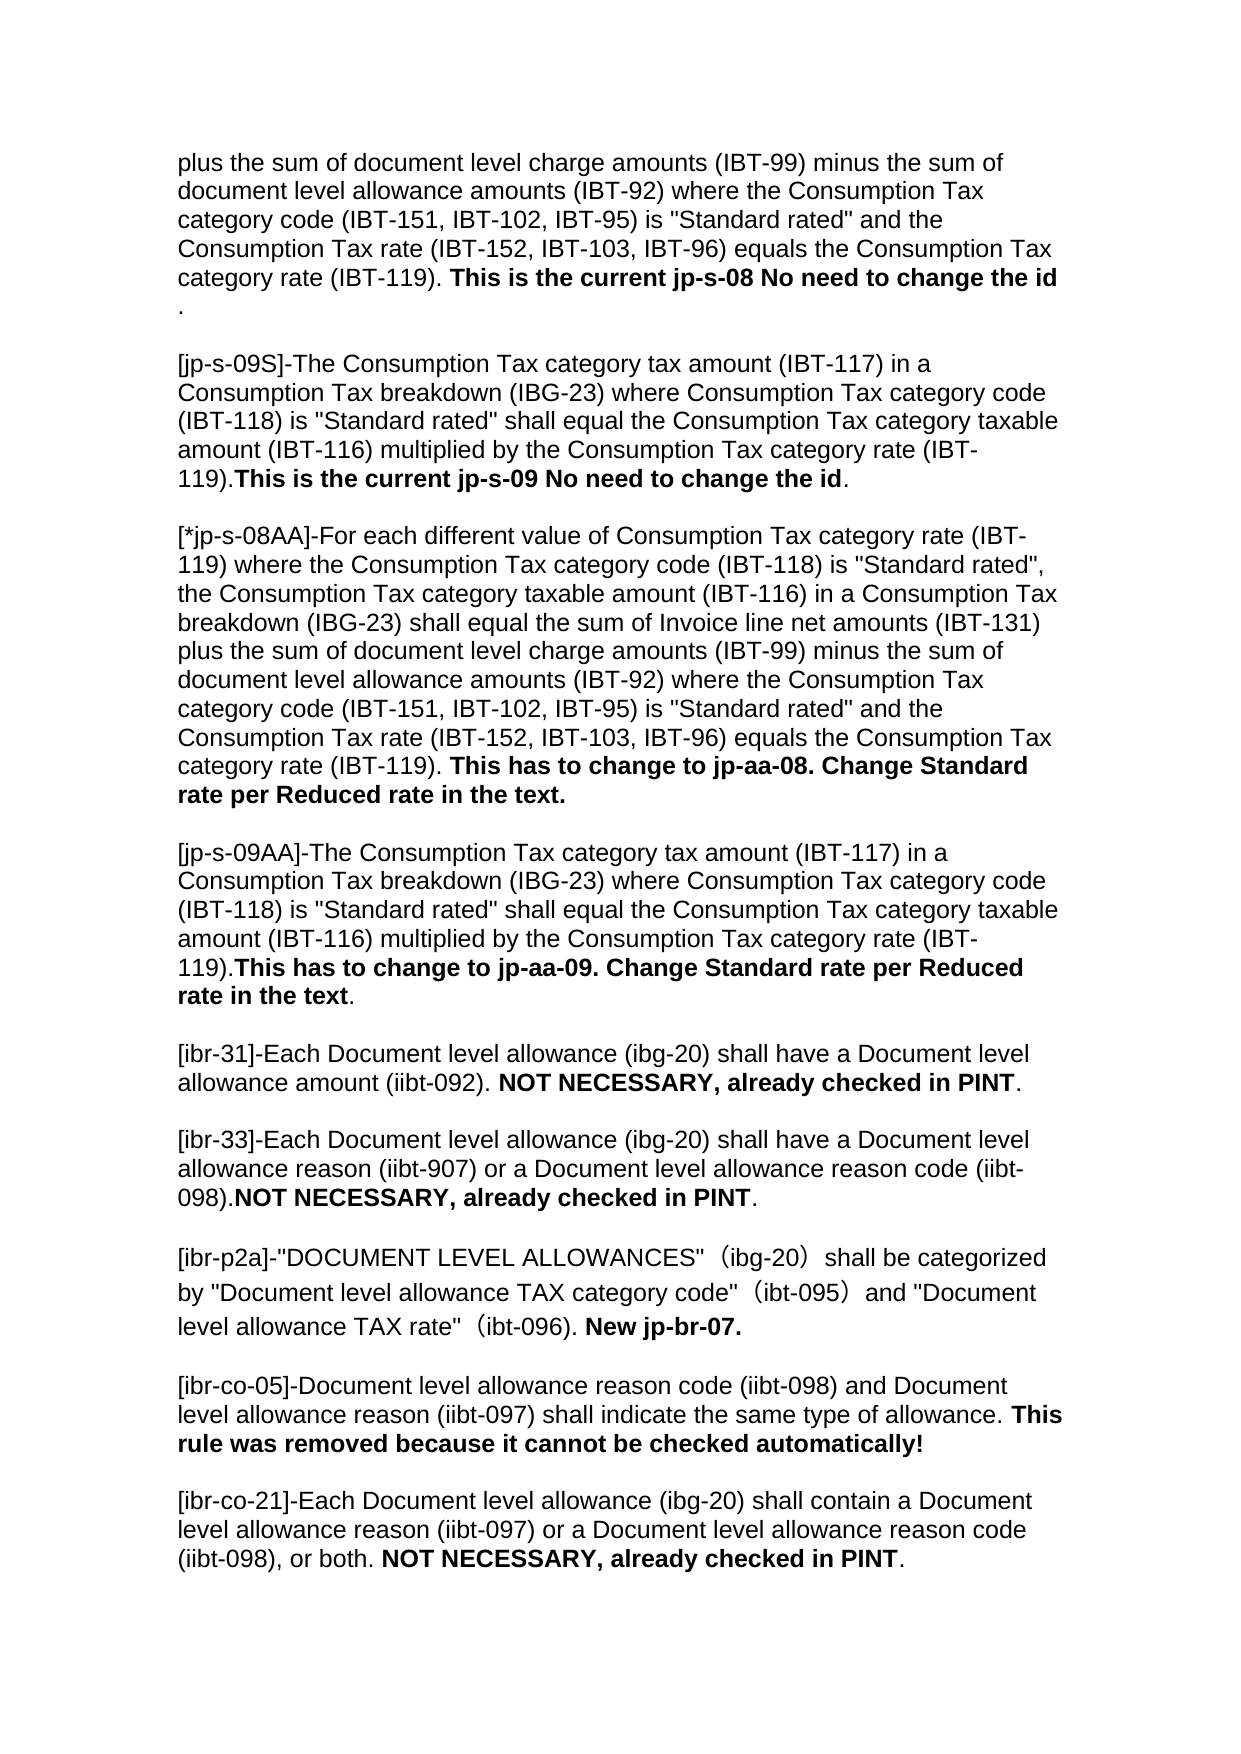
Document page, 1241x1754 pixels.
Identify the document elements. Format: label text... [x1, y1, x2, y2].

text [177, 148, 1063, 320]
text [ibr-p2a]-"DOCUMENT LEVEL ALLOWANCES"（ibg-20）shall be categorized by "Document level allowance TAX category code"（ibt-095）and "Document level allowance TAX rate"（ibt-096). New jp-br-07. [177, 1240, 1063, 1342]
text [jp-s-09AA]-The Consumption Tax category tax amount (IBT-117) in a Consumption Tax breakdown (IBG-23) where Consumption Tax category code (IBT-118) is "Standard rated" shall equal the Consumption Tax category taxable amount (IBT-116) multiplied by the Consumption Tax category rate (IBT-119).This has to change to jp-aa-09. Change Standard rate per Reduced rate in the text . [177, 838, 1063, 1010]
text [ibr-co-05]-Document level allowance reason code (iibt-098) and Document level allowance reason (iibt-097) shall indicate the same type of allowance. This rule was removed because it cannot be checked automatically! [177, 1371, 1063, 1457]
text [ibr-33]-Each Document level allowance (ibg-20) shall have a Document level allowance reason (iibt-907) or a Document level allowance reason code (iibt-098).NOT NECESSARY, already checked in PINT . [177, 1125, 1063, 1211]
text [jp-s-09S]-The Consumption Tax category tax amount (IBT-117) in a Consumption Tax breakdown (IBG-23) where Consumption Tax category code (IBT-118) is "Standard rated" shall equal the Consumption Tax category taxable amount (IBT-116) multiplied by the Consumption Tax category rate (IBT-119).This is the current jp-s-09 No need to change the id . [177, 349, 1063, 493]
text [ibr-co-21]-Each Document level allowance (ibg-20) shall contain a Document level allowance reason (iibt-097) or a Document level allowance reason code (iibt-098), or both. NOT NECESSARY, already checked in PINT . [177, 1486, 1063, 1572]
text [*jp-s-08AA]-For each different value of Consumption Tax category rate (IBT-119) where the Consumption Tax category code (IBT-118) is "Standard rated", the Consumption Tax category taxable amount (IBT-116) in a Consumption Tax breakdown (IBG-23) shall equal the sum of Invoice line net amounts (IBT-131) plus the sum of document level charge amounts (IBT-99) minus the sum of document level allowance amounts (IBT-92) where the Consumption Tax category code (IBT-151, IBT-102, IBT-95) is "Standard rated" and the Consumption Tax rate (IBT-152, IBT-103, IBT-96) equals the Consumption Tax category rate (IBT-119). This has to change to jp-aa-08. Change Standard rate per Reduced rate in the text . [177, 521, 1063, 809]
text [ibr-31]-Each Document level allowance (ibg-20) shall have a Document level allowance amount (iibt-092). NOT NECESSARY, already checked in PINT . [177, 1039, 1063, 1096]
